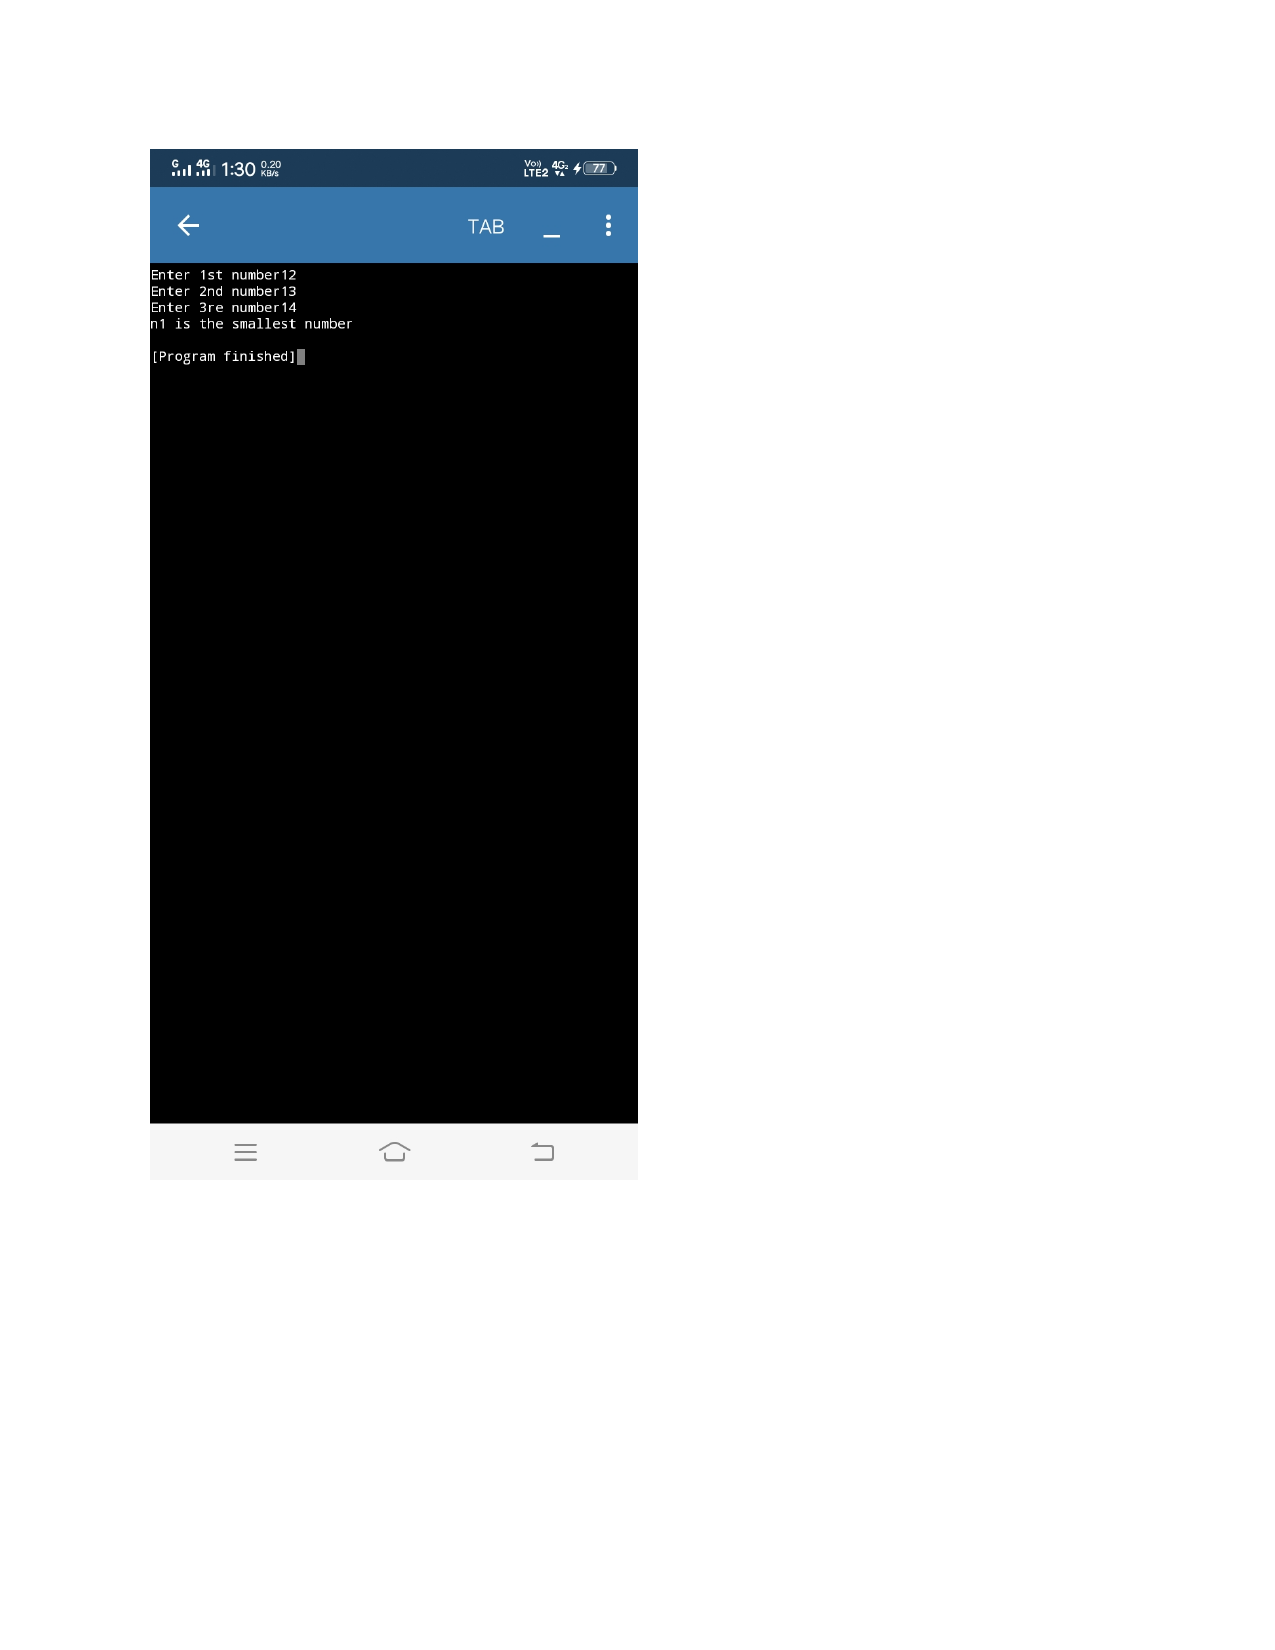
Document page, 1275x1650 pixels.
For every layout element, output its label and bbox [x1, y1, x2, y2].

picture [150, 149, 638, 1180]
